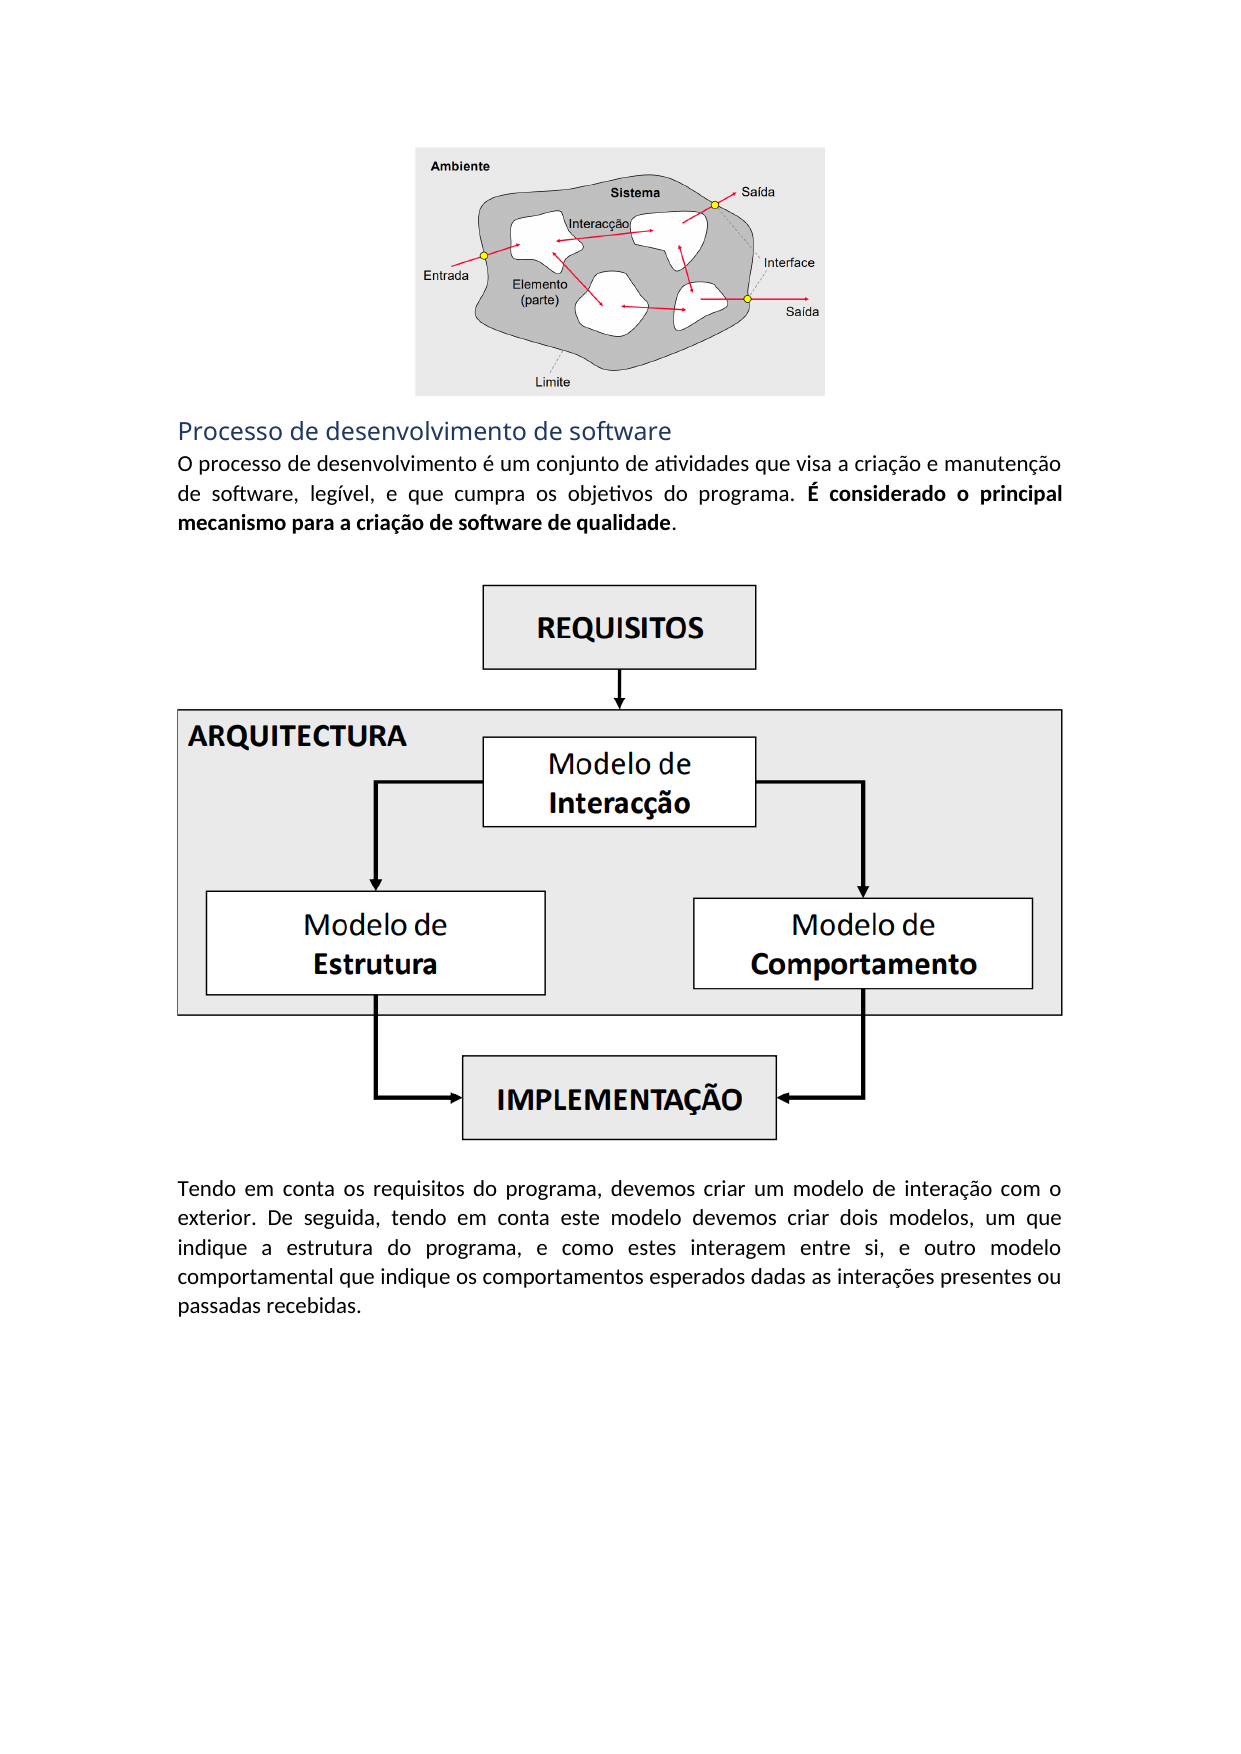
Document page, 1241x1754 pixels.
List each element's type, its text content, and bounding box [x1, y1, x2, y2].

text O processo de desenvolvimento é um conjunto de atividades que visa a criação e manutenção de software, legível, e que cumpra os objetivos do programa. É considerado o principal mecanismo para a criação de software de qualidade. [177, 449, 1063, 536]
picture [177, 554, 1063, 1156]
text Tendo em conta os requisitos do programa, devemos criar um modelo de interação com o exterior. De seguida, tendo em conta este modelo devemos criar dois modelos, um que indique a estrutura do programa, e como estes interagem entre si, e outro modelo comportamental que indique os comportamentos esperados dadas as interações presentes ou passadas recebidas. [177, 1174, 1063, 1319]
picture [415, 147, 825, 396]
subtitle Processo de desenvolvimento de software [177, 414, 1063, 448]
